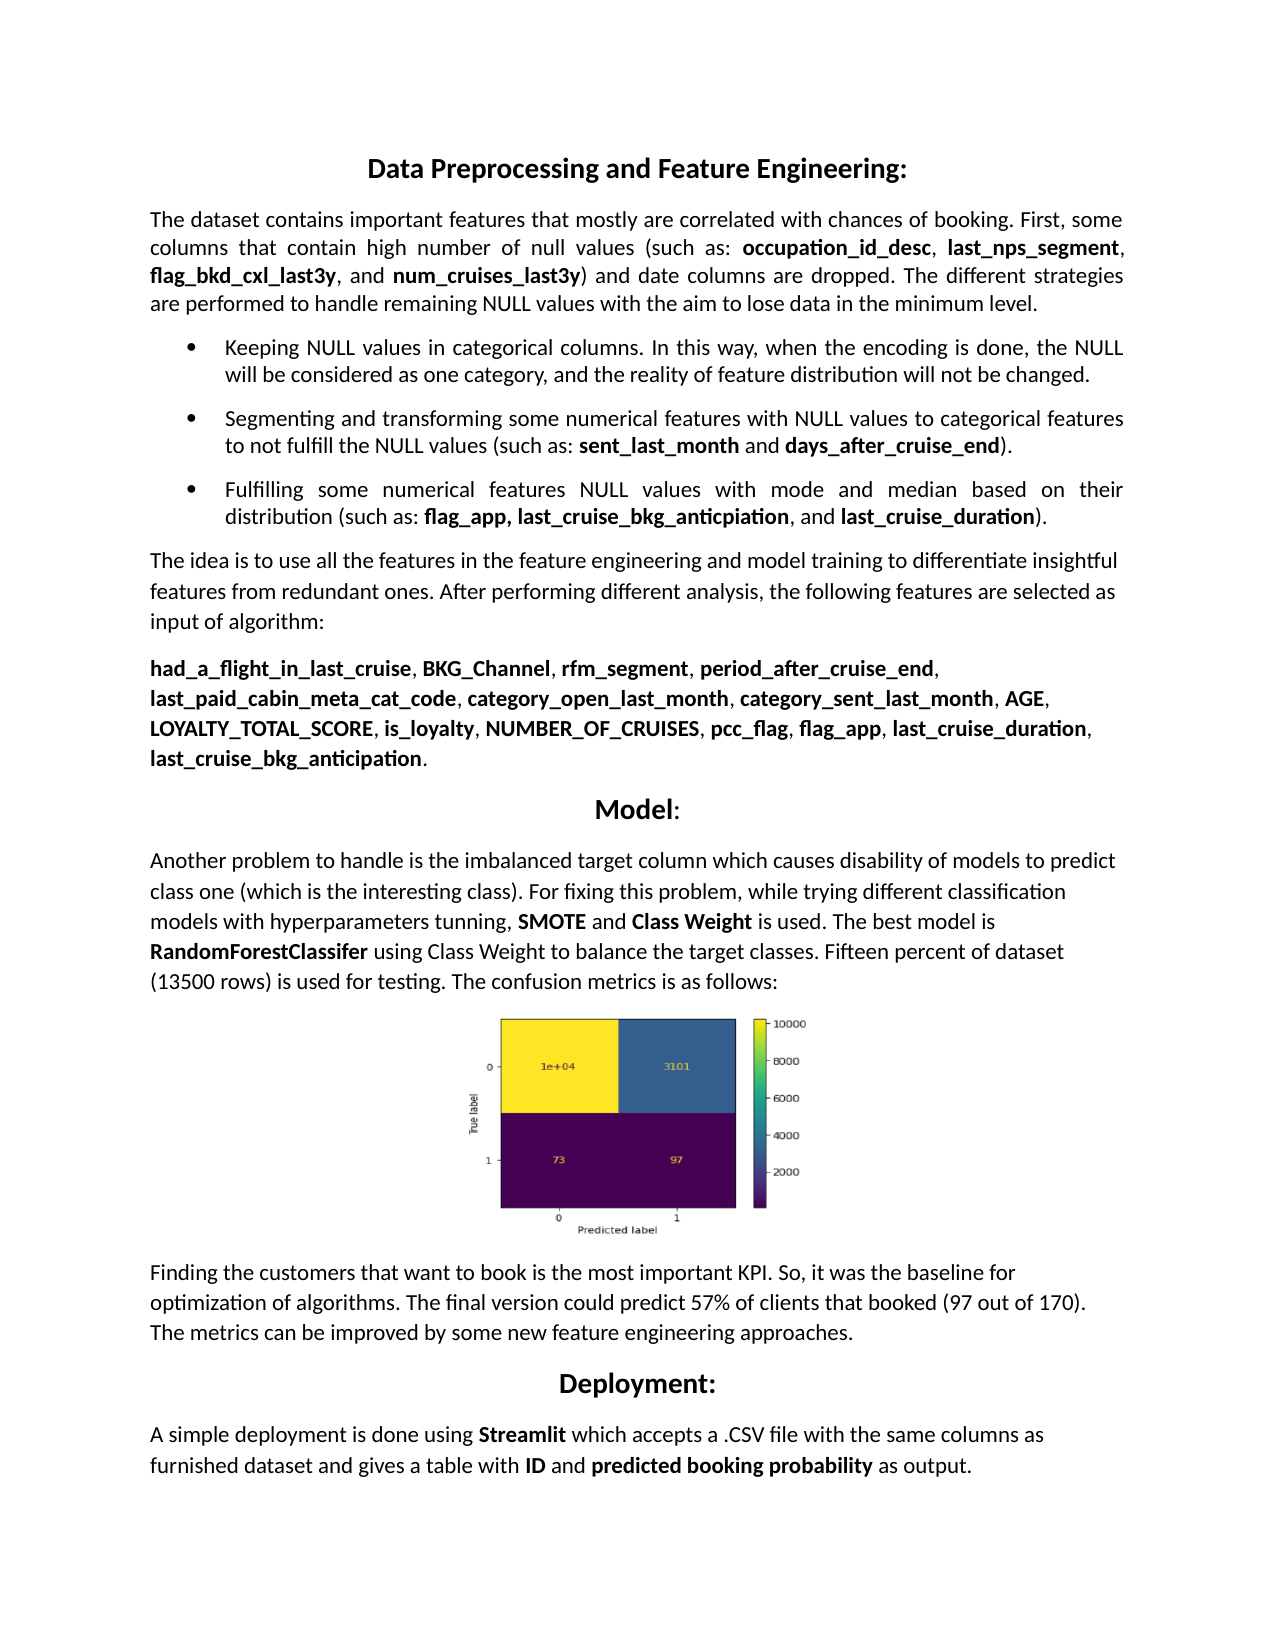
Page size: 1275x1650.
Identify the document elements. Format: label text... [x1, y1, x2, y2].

list Keeping NULL values in categorical columns. In this way, when the encoding is done, the NULL will be considered as one category, and the reality of feature distribution will not be changed. [187, 334, 1125, 388]
picture [463, 1014, 812, 1240]
text Deployment: [150, 1365, 1125, 1401]
text The idea is to use all the features in the feature engineering and model training to differentiate insightful features from redundant ones. After performing different analysis, the following features are selected as input of algorithm: [150, 547, 1125, 635]
text Another problem to handle is the imbalanced target column which causes disability of models to predict class one (which is the interesting class). For fixing this problem, while trying different classification models with hyperparameters tunning, SMOTE and Class Weight is used. The best model is RandomForestClassifer using Class Weight to balance the target classes. Fifteen percent of dataset (13500 rows) is used for testing. The confusion metrics is as follows: [150, 847, 1125, 995]
text The dataset contains important features that mostly are correlated with chances of booking. First, some columns that contain high number of null values (such as: occupation_id_desc, last_nps_segment, flag_bkd_cxl_last3y, and num_cruises_last3y) and date columns are dropped. The different strategies are performed to handle remaining NULL values with the aim to lose data in the minimum level. [150, 205, 1125, 317]
text had_a_flight_in_last_cruise, BKG_Channel, rfm_segment, period_after_cruise_end, last_paid_cabin_meta_cat_code, category_open_last_month, category_sent_last_month, AGE, LOYALTY_TOTAL_SCORE, is_loyalty, NUMBER_OF_CRUISES, pcc_flag, flag_app, last_cruise_duration, last_cruise_bkg_anticipation. [150, 654, 1125, 773]
text Data Preprocessing and Feature Engineering: [150, 150, 1125, 186]
text A simple deployment is done using Streamlit which accepts a .CSV file with the same columns as furnished dataset and gives a table with ID and predicted booking probability as output. [150, 1421, 1125, 1479]
list Fulfilling some numerical features NULL values with mode and median based on their distribution (such as: flag_app, last_cruise_bkg_anticpiation, and last_cruise_duration). [187, 476, 1125, 530]
text Model: [150, 791, 1125, 827]
text Finding the customers that want to book is the most important KPI. So, it was the baseline for optimization of algorithms. The final version could predict 57% of clients that booked (97 out of 170). The metrics can be improved by some new feature engineering approaches. [150, 1258, 1125, 1347]
list Segmenting and transforming some numerical features with NULL values to categorical features to not fulfill the NULL values (such as: sent_last_month and days_after_cruise_end). [187, 405, 1125, 459]
